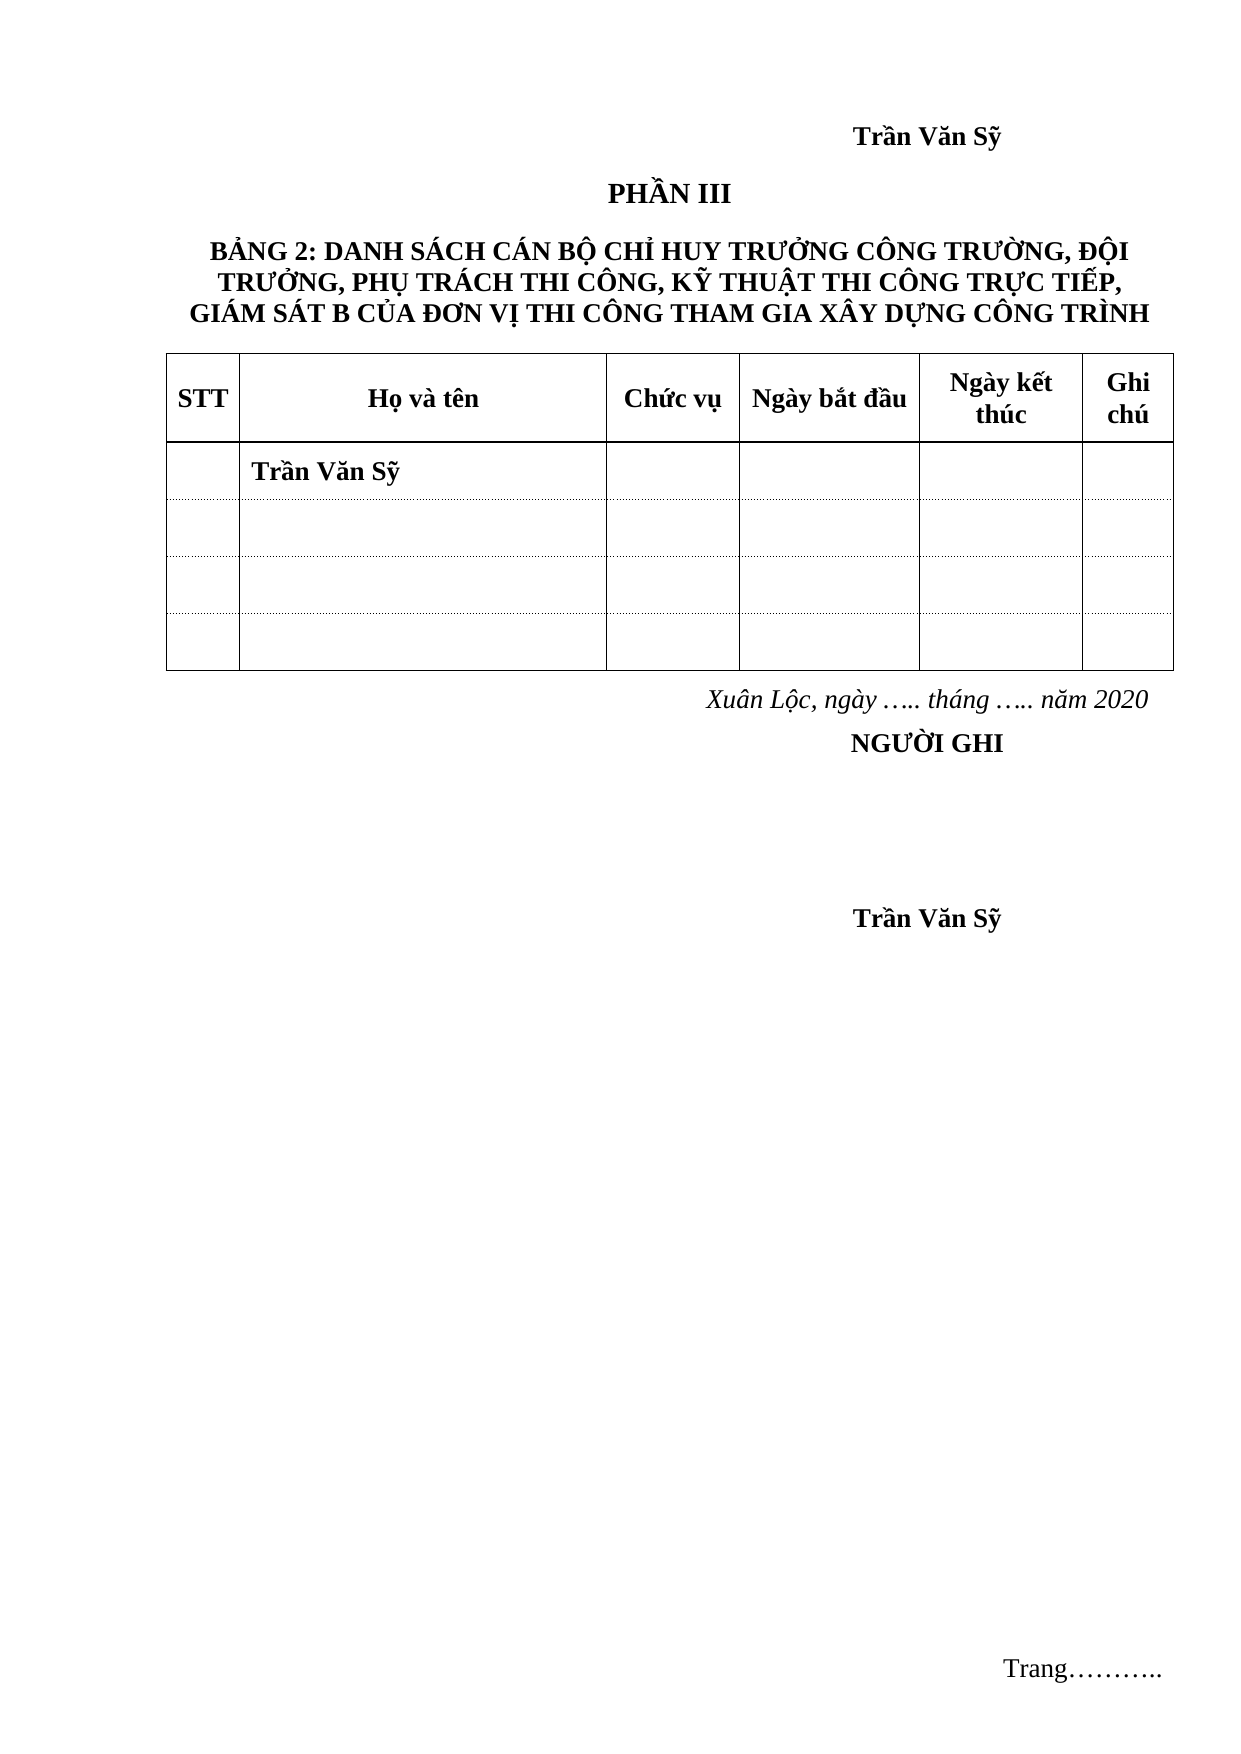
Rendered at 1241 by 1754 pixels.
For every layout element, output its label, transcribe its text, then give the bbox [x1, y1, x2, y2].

table_cell [167, 499, 239, 556]
text Trần Văn Sỹ [177, 120, 1162, 151]
table_cell [167, 613, 239, 670]
table_header STT [167, 354, 239, 441]
table_cell [740, 556, 919, 613]
text NGƯỜI GHI [177, 727, 1162, 758]
table_cell [740, 613, 919, 670]
table_cell Trần Văn Sỹ [240, 443, 606, 498]
table_cell [740, 443, 919, 498]
table_cell [920, 499, 1082, 556]
table_cell [240, 556, 606, 613]
text Trần Văn Sỹ [177, 902, 1162, 933]
table_cell [240, 499, 606, 556]
table_header Ghi chú [1083, 354, 1173, 441]
table_header Ngày bắt đầu [740, 354, 919, 441]
table_header Họ và tên [240, 354, 606, 441]
text Xuân Lộc, ngày ….. tháng ….. năm 2020 [177, 684, 1162, 715]
table_cell [1083, 556, 1173, 613]
table_cell [1083, 499, 1173, 556]
table_cell [607, 499, 739, 556]
table_cell [240, 613, 606, 670]
table_cell [920, 556, 1082, 613]
table_cell [1083, 443, 1173, 498]
text BẢNG 2: DANH SÁCH CÁN BỘ CHỈ HUY TRƯỞNG CÔNG TRƯỜNG, ĐỘI TRƯỞNG, PHỤ TRÁCH THI CÔNG, KỸ THUẬT THI CÔNG TRỰC TIẾP, GIÁM SÁT B CỦA ĐƠN VỊ THI CÔNG THAM GIA XÂY DỰNG CÔNG TRÌNH [177, 234, 1162, 328]
table_cell [167, 556, 239, 613]
table_cell [920, 613, 1082, 670]
table_cell [607, 556, 739, 613]
table_cell [607, 613, 739, 670]
table_cell [740, 499, 919, 556]
text PHẦN III [177, 176, 1162, 209]
table_cell [920, 443, 1082, 498]
table_header Ngày kết thúc [920, 354, 1082, 441]
table_cell [1083, 613, 1173, 670]
table_cell [607, 443, 739, 498]
table_header Chức vụ [607, 354, 739, 441]
table_cell [167, 443, 239, 498]
